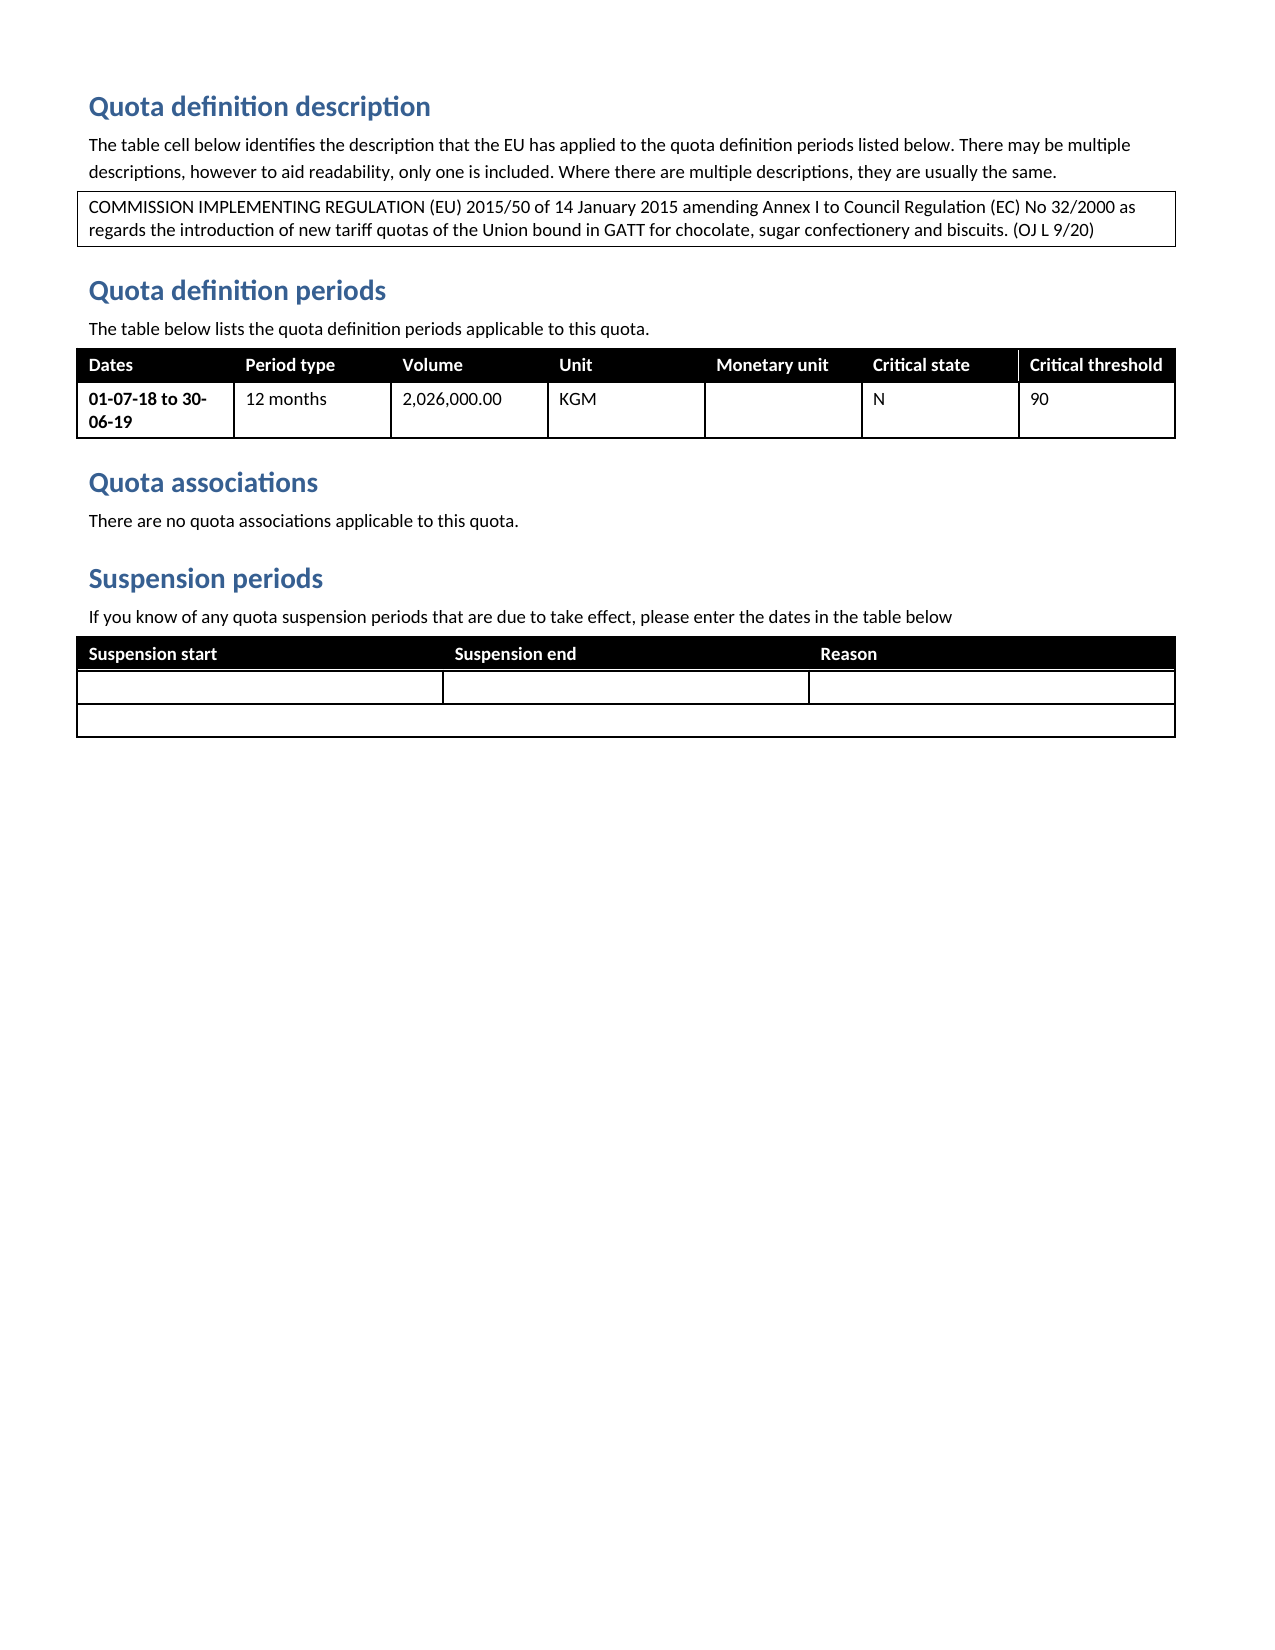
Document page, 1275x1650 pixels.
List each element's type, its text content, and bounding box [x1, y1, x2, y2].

table_cell 90 [1020, 383, 1174, 437]
table_cell N [863, 383, 1018, 437]
table_header Dates [78, 350, 234, 381]
table_cell KGM [549, 383, 704, 437]
table_cell [78, 705, 443, 736]
text If you know of any quota suspension periods that are due to take effect, please enter the dates in the table below [88, 606, 1186, 628]
table_cell [810, 672, 1174, 703]
subtitle Quota definition description [88, 88, 1186, 124]
text The table below lists the quota definition periods applicable to this quota. [88, 317, 1186, 340]
table_header Reason [809, 638, 1174, 669]
table_header Volume [391, 350, 548, 381]
table_cell [444, 672, 808, 703]
table_header Suspension end [443, 638, 809, 669]
table_header Critical state [862, 350, 1018, 381]
table_header Period type [234, 350, 391, 381]
table_header Monetary unit [705, 350, 862, 381]
table_cell [809, 705, 1174, 736]
table_header COMMISSION IMPLEMENTING REGULATION (EU) 2015/50 of 14 January 2015 amending Annex I to Council Regulation (EC) No 32/2000 as regards the introduction of new tariff quotas of the Union bound in GATT for chocolate, sugar confectionery and biscuits. (OJ L 9/20) [78, 192, 1175, 246]
table_header Suspension start [78, 638, 443, 669]
table_cell [706, 383, 861, 437]
subtitle Suspension periods [88, 561, 1186, 596]
table_header Critical threshold [1019, 350, 1174, 381]
subtitle Quota associations [88, 464, 1186, 500]
table_cell 2,026,000.00 [392, 383, 547, 437]
text There are no quota associations applicable to this quota. [88, 509, 1186, 532]
table_cell 12 months [235, 383, 390, 437]
table_cell [78, 672, 442, 703]
table_cell 01-07-18 to 30-06-19 [78, 383, 233, 437]
text The table cell below identifies the description that the EU has applied to the quota definition periods listed below. There may be multiple descriptions, however to aid readability, only one is included. Where there are multiple descriptions, they are usually the same. [88, 134, 1186, 183]
table_cell [443, 705, 809, 736]
subtitle Quota definition periods [88, 272, 1186, 307]
table_header Unit [548, 350, 705, 381]
